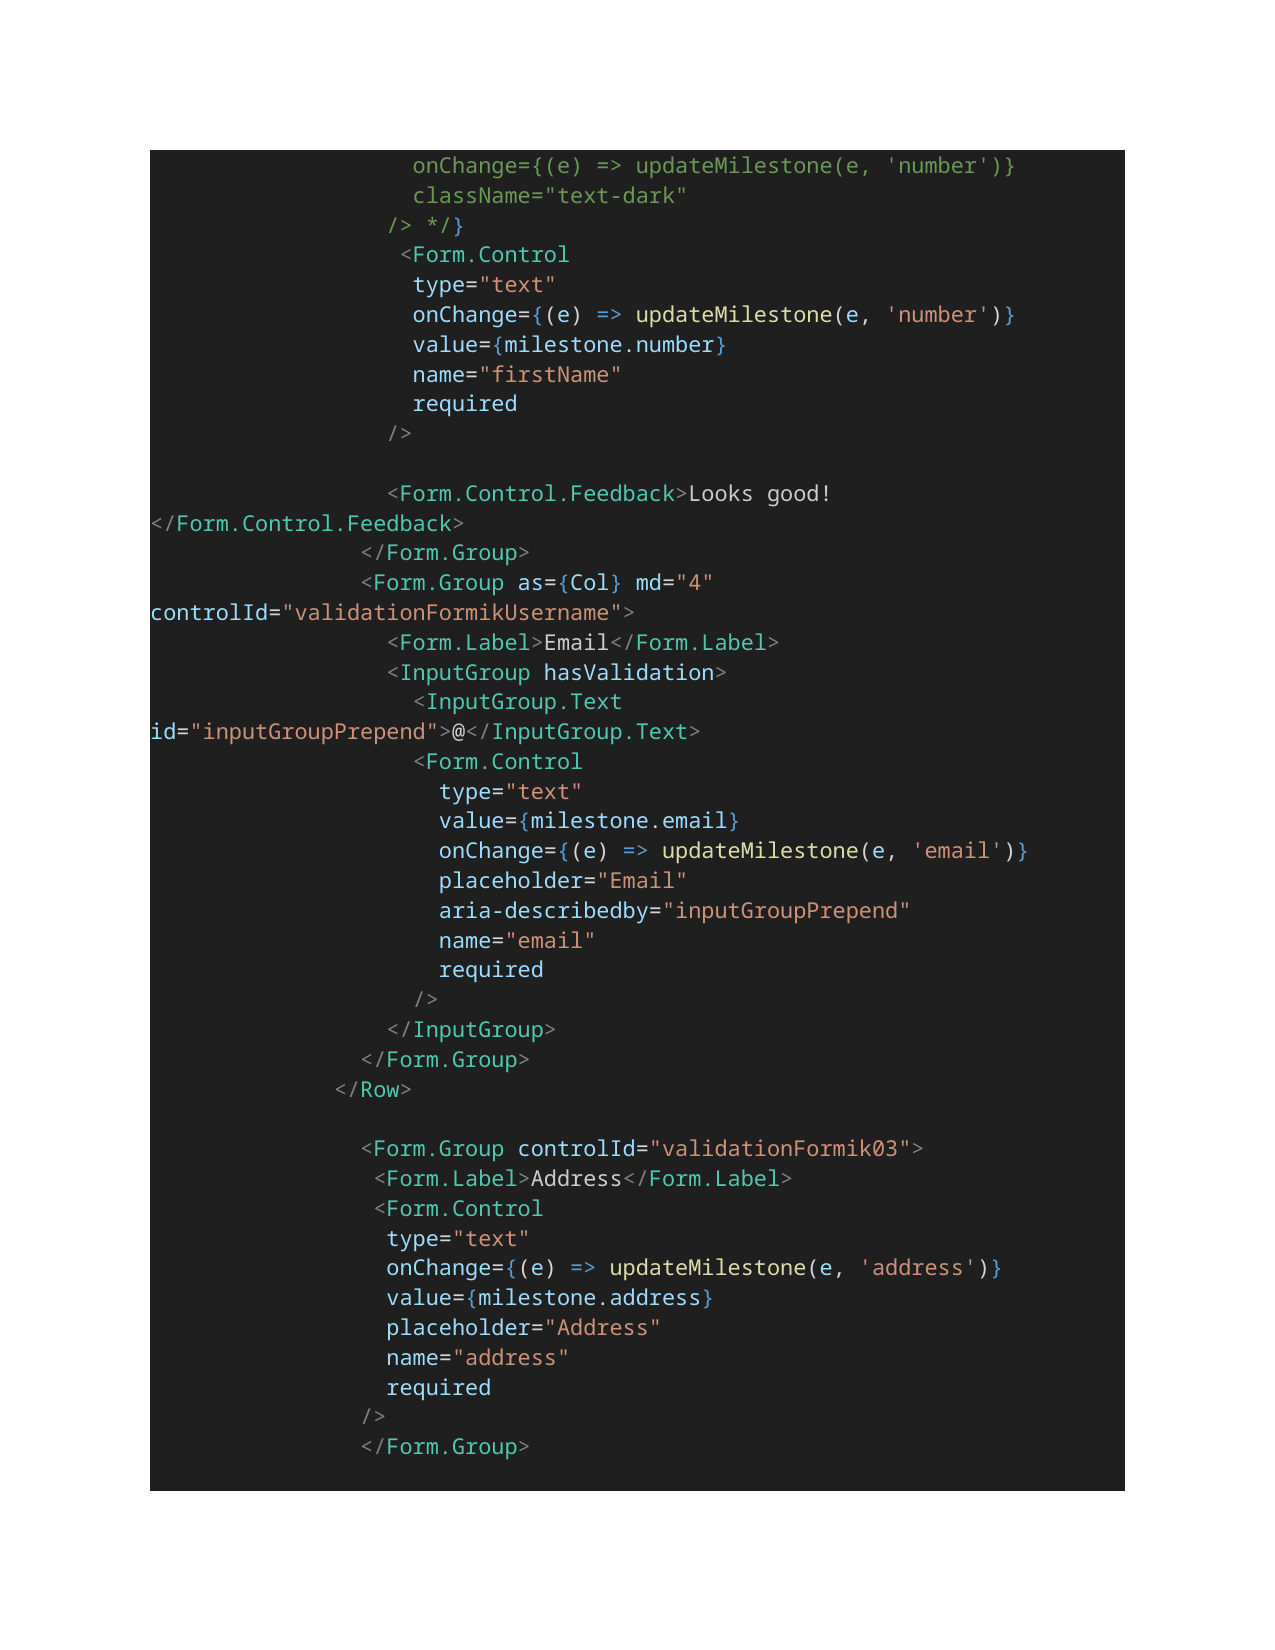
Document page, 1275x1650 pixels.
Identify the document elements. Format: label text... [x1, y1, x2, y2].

text onChange={(e) => updateMilestone(e, 'number')} [150, 299, 1125, 329]
text type="text" [150, 776, 1125, 805]
text value={milestone.address} [150, 1282, 1125, 1312]
text <Form.Group controlId="validationFormik03"> [150, 1133, 1125, 1163]
text </InputGroup> [150, 1014, 1125, 1044]
text </Form.Group> [150, 1431, 1125, 1461]
text </Row> [150, 1073, 1125, 1103]
text name="firstName" [150, 358, 1125, 388]
text <Form.Group as={Col} md="4" controlId="validationFormikUsername"> [150, 567, 1125, 627]
text name="address" [150, 1342, 1125, 1371]
text <InputGroup hasValidation> [150, 656, 1125, 686]
text required [150, 1371, 1125, 1401]
text /> [150, 1401, 1125, 1431]
text <Form.Control [150, 239, 1125, 269]
text <Form.Label>Email</Form.Label> [150, 627, 1125, 656]
text <Form.Control.Feedback>Looks good!</Form.Control.Feedback> [150, 478, 1125, 537]
text required [150, 388, 1125, 418]
text /> [150, 418, 1125, 448]
text </Form.Group> [150, 537, 1125, 567]
text aria-describedby="inputGroupPrepend" [150, 895, 1125, 924]
text /> */} [150, 209, 1125, 239]
text </Form.Group> [150, 1044, 1125, 1073]
text value={milestone.email} [150, 805, 1125, 835]
text <InputGroup.Text id="inputGroupPrepend">@</InputGroup.Text> [150, 686, 1125, 746]
text /> [150, 984, 1125, 1014]
text <Form.Label>Address</Form.Label> [150, 1163, 1125, 1193]
text type="text" [150, 269, 1125, 299]
text value={milestone.number} [150, 329, 1125, 358]
text className="text-dark" [150, 180, 1125, 209]
text onChange={(e) => updateMilestone(e, 'address')} [150, 1252, 1125, 1282]
text placeholder="Address" [150, 1312, 1125, 1342]
text placeholder="Email" [150, 865, 1125, 895]
text required [150, 954, 1125, 984]
text type="text" [150, 1222, 1125, 1252]
text name="email" [150, 924, 1125, 954]
text <Form.Control [150, 746, 1125, 776]
text onChange={(e) => updateMilestone(e, 'number')} [150, 150, 1125, 180]
text <Form.Control [150, 1193, 1125, 1222]
text onChange={(e) => updateMilestone(e, 'email')} [150, 835, 1125, 865]
